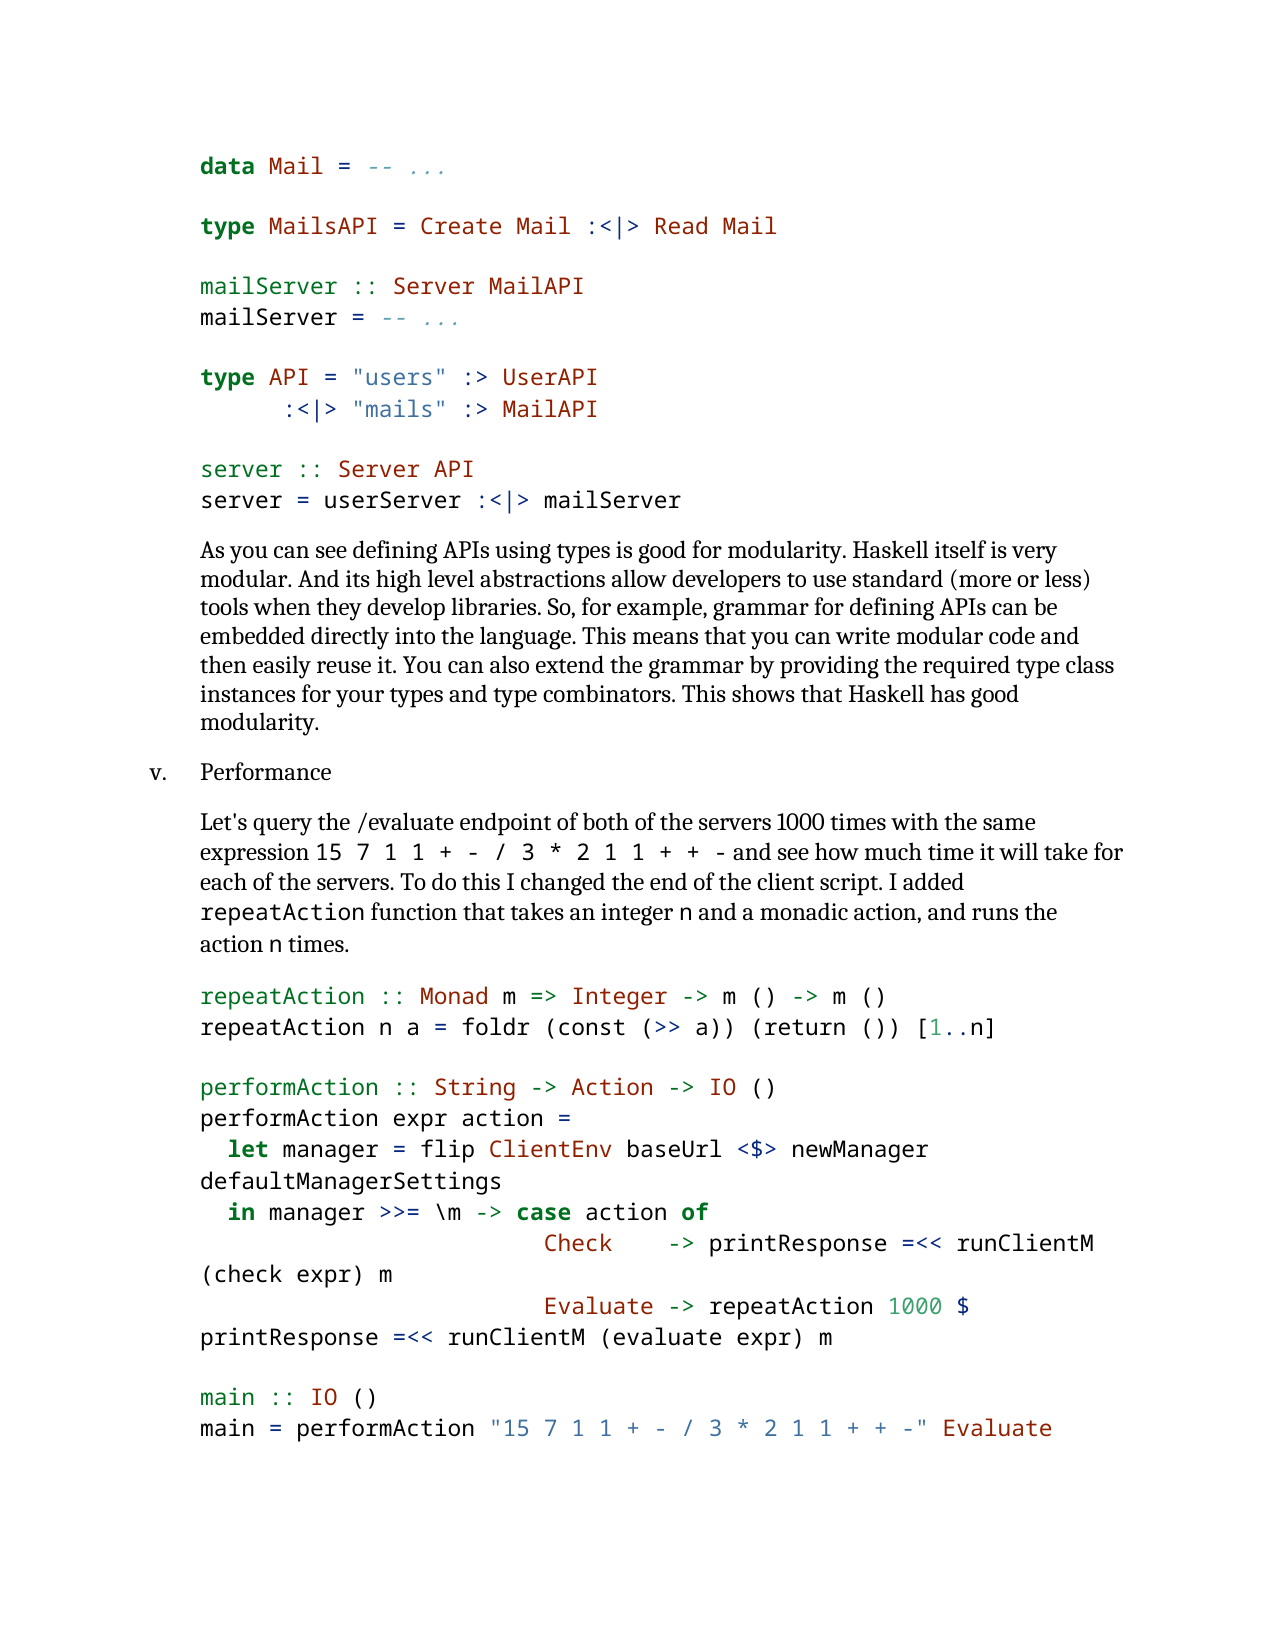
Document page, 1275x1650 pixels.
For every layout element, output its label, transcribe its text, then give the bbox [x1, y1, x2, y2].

list As you can see defining APIs using types is good for modularity. Haskell itself is very modular. And its high level abstractions allow developers to use standard (more or less) tools when they develop libraries. So, for example, grammar for defining APIs can be embedded directly into the language. This means that you can write modular code and then easily reuse it. You can also extend the grammar by providing the required type class instances for your types and type combinators. This shows that Haskell has good modularity. [150, 536, 1125, 737]
list Performance [150, 758, 1125, 787]
list Let's query the /evaluate endpoint of both of the servers 1000 times with the same expression 15 7 1 1 + - / 3 * 2 1 1 + + - and see how much time it will take for each of the servers. To do this I changed the end of the client script. I added repeatAction function that takes an integer n and a monadic action, and runs the action n times. [150, 807, 1125, 959]
list repeatAction :: Monad m => Integer -> m () -> m () repeatAction n a = foldr (const (>> a)) (return ()) [1..n] performAction :: String -> Action -> IO () performAction expr action = let manager = flip ClientEnv baseUrl <$> newManager defaultManagerSettings in manager >>= \m -> case action of Check -> printResponse =<< runClientM (check expr) m Evaluate -> repeatAction 1000 $ printResponse =<< runClientM (evaluate expr) m main :: IO () main = performAction "15 7 1 1 + - / 3 * 2 1 1 + + -" Evaluate [150, 979, 1125, 1443]
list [150, 150, 1125, 515]
